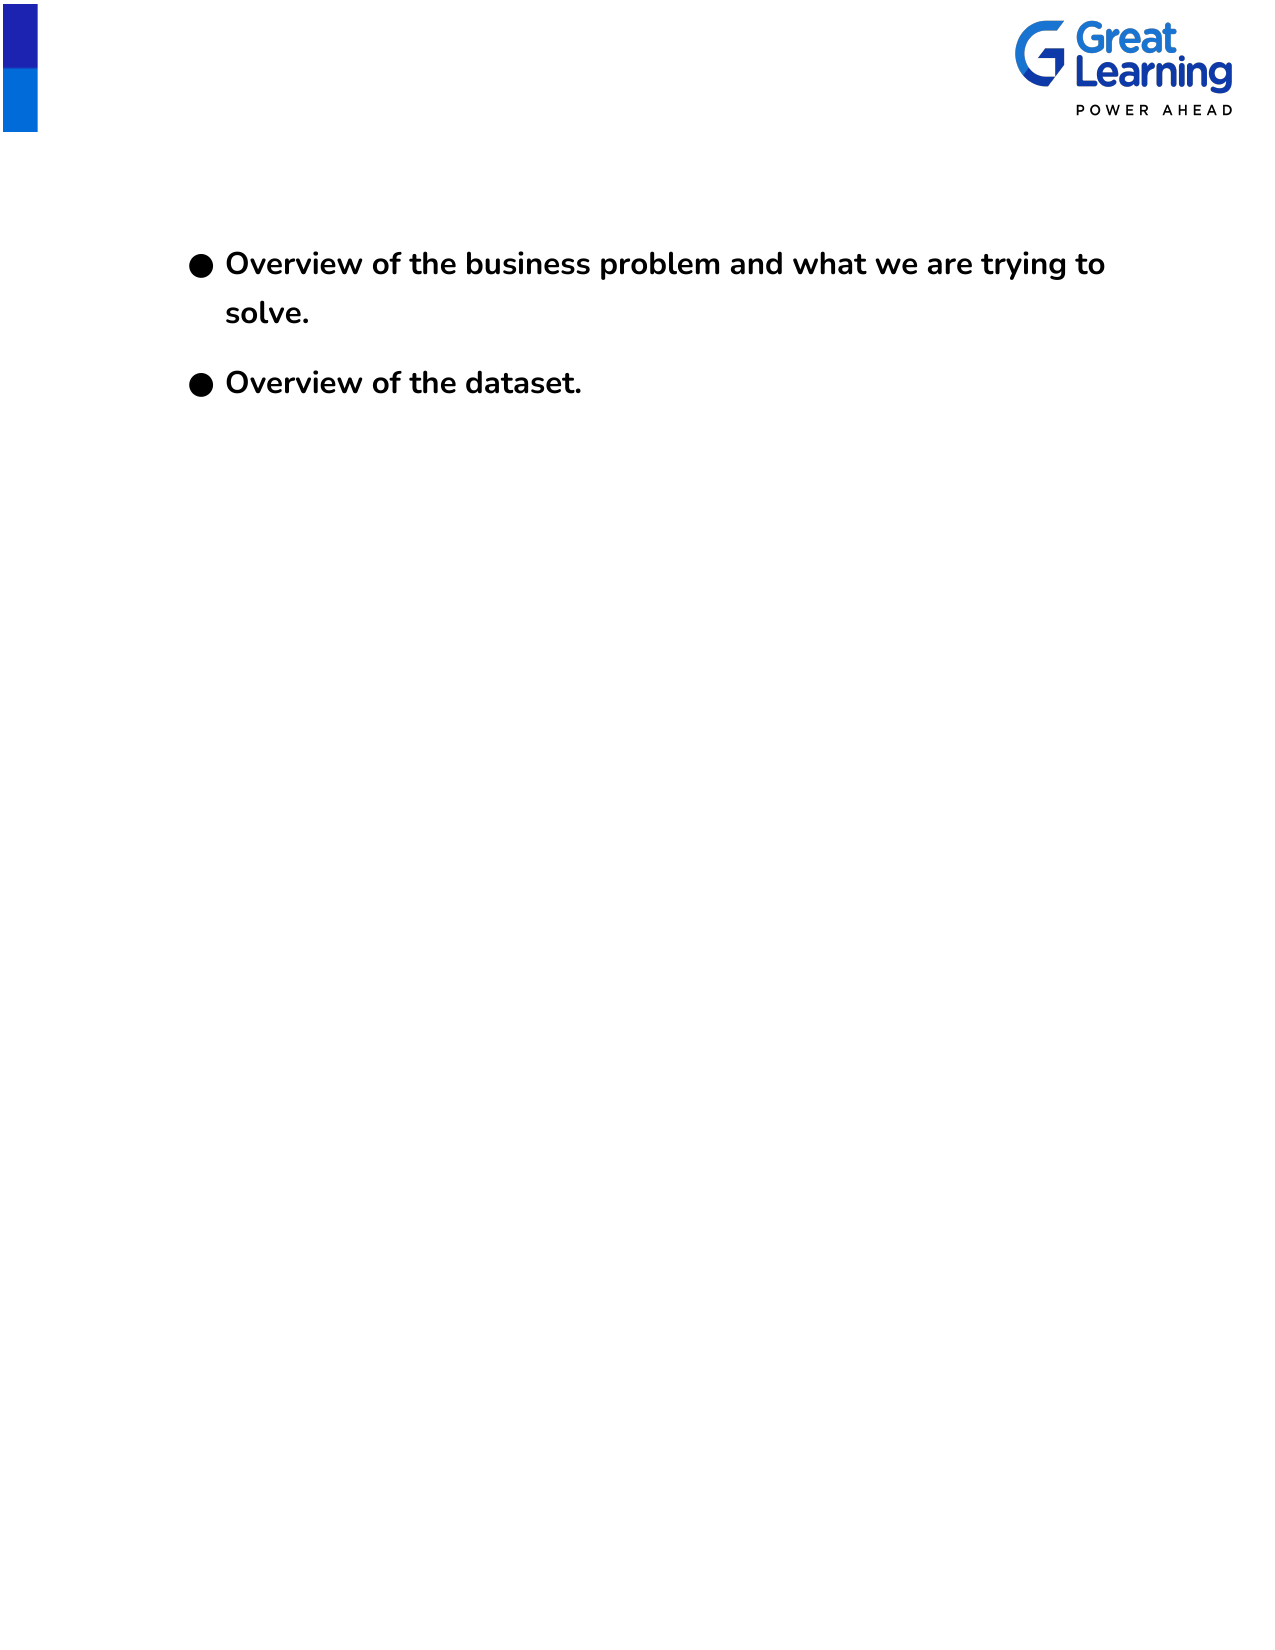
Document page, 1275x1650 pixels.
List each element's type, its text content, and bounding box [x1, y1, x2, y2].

picture [981, 5, 1266, 131]
list Overview of the business problem and what we are trying to solve. [187, 243, 1125, 334]
picture [3, 4, 38, 132]
list Overview of the dataset. [187, 361, 1125, 404]
